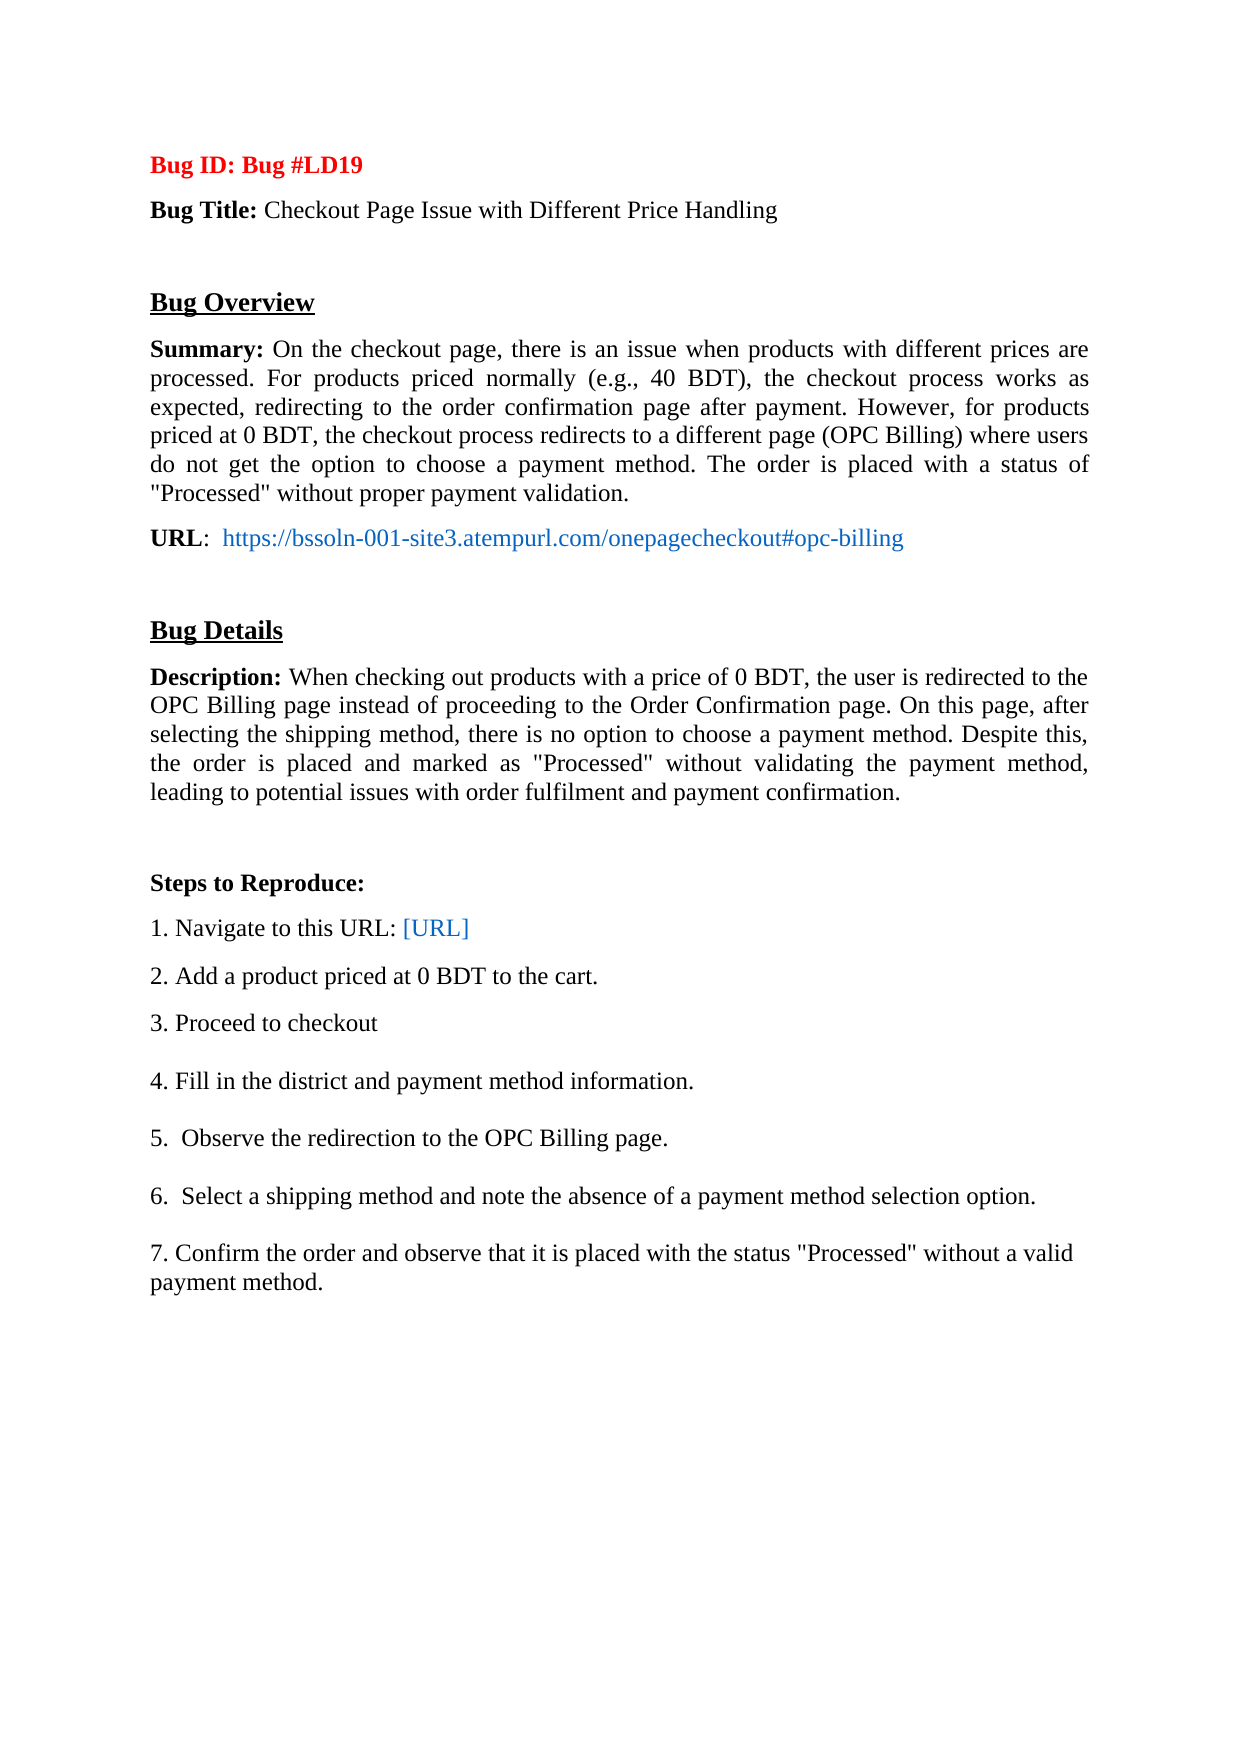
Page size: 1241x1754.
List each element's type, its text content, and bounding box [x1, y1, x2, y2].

text URL: https://bssoln-001-site3.atempurl.com/onepagecheckout#opc-billing [150, 523, 1090, 552]
text Bug Overview [150, 286, 1090, 317]
text Description: When checking out products with a price of 0 BDT, the user is redirected to the OPC Billing page instead of proceeding to the Order Confirmation page. On this page, after selecting the shipping method, there is no option to choose a payment method. Despite this, the order is placed and marked as "Processed" without validating the payment method, leading to potential issues with order fulfilment and payment confirmation. [150, 662, 1090, 806]
text 7. Confirm the order and observe that it is placed with the status "Processed" without a valid payment method. [150, 1238, 1090, 1296]
text 3. Proceed to checkout [150, 1008, 1090, 1037]
text Summary: On the checkout page, there is an issue when products with different prices are processed. For products priced normally (e.g., 40 BDT), the checkout process works as expected, redirecting to the order confirmation page after payment. However, for products priced at 0 BDT, the checkout process redirects to a different page (OPC Billing) where users do not get the option to choose a payment method. The order is placed with a status of "Processed" without proper payment validation. [150, 334, 1090, 507]
text Bug ID: Bug #LD19 [150, 150, 1090, 179]
text 2. Add a product priced at 0 BDT to the cart. [150, 961, 1090, 989]
text Steps to Reproduce: [150, 868, 1090, 896]
text 5. Observe the redirection to the OPC Billing page. [150, 1123, 1090, 1152]
text 6. Select a shipping method and note the absence of a payment method selection option. [150, 1181, 1090, 1210]
text Bug Details [150, 614, 1090, 645]
text 4. Fill in the district and payment method information. [150, 1066, 1090, 1095]
text Bug Title: Checkout Page Issue with Different Price Handling [150, 195, 1090, 224]
text 1. Navigate to this URL: [URL] [150, 913, 1090, 942]
